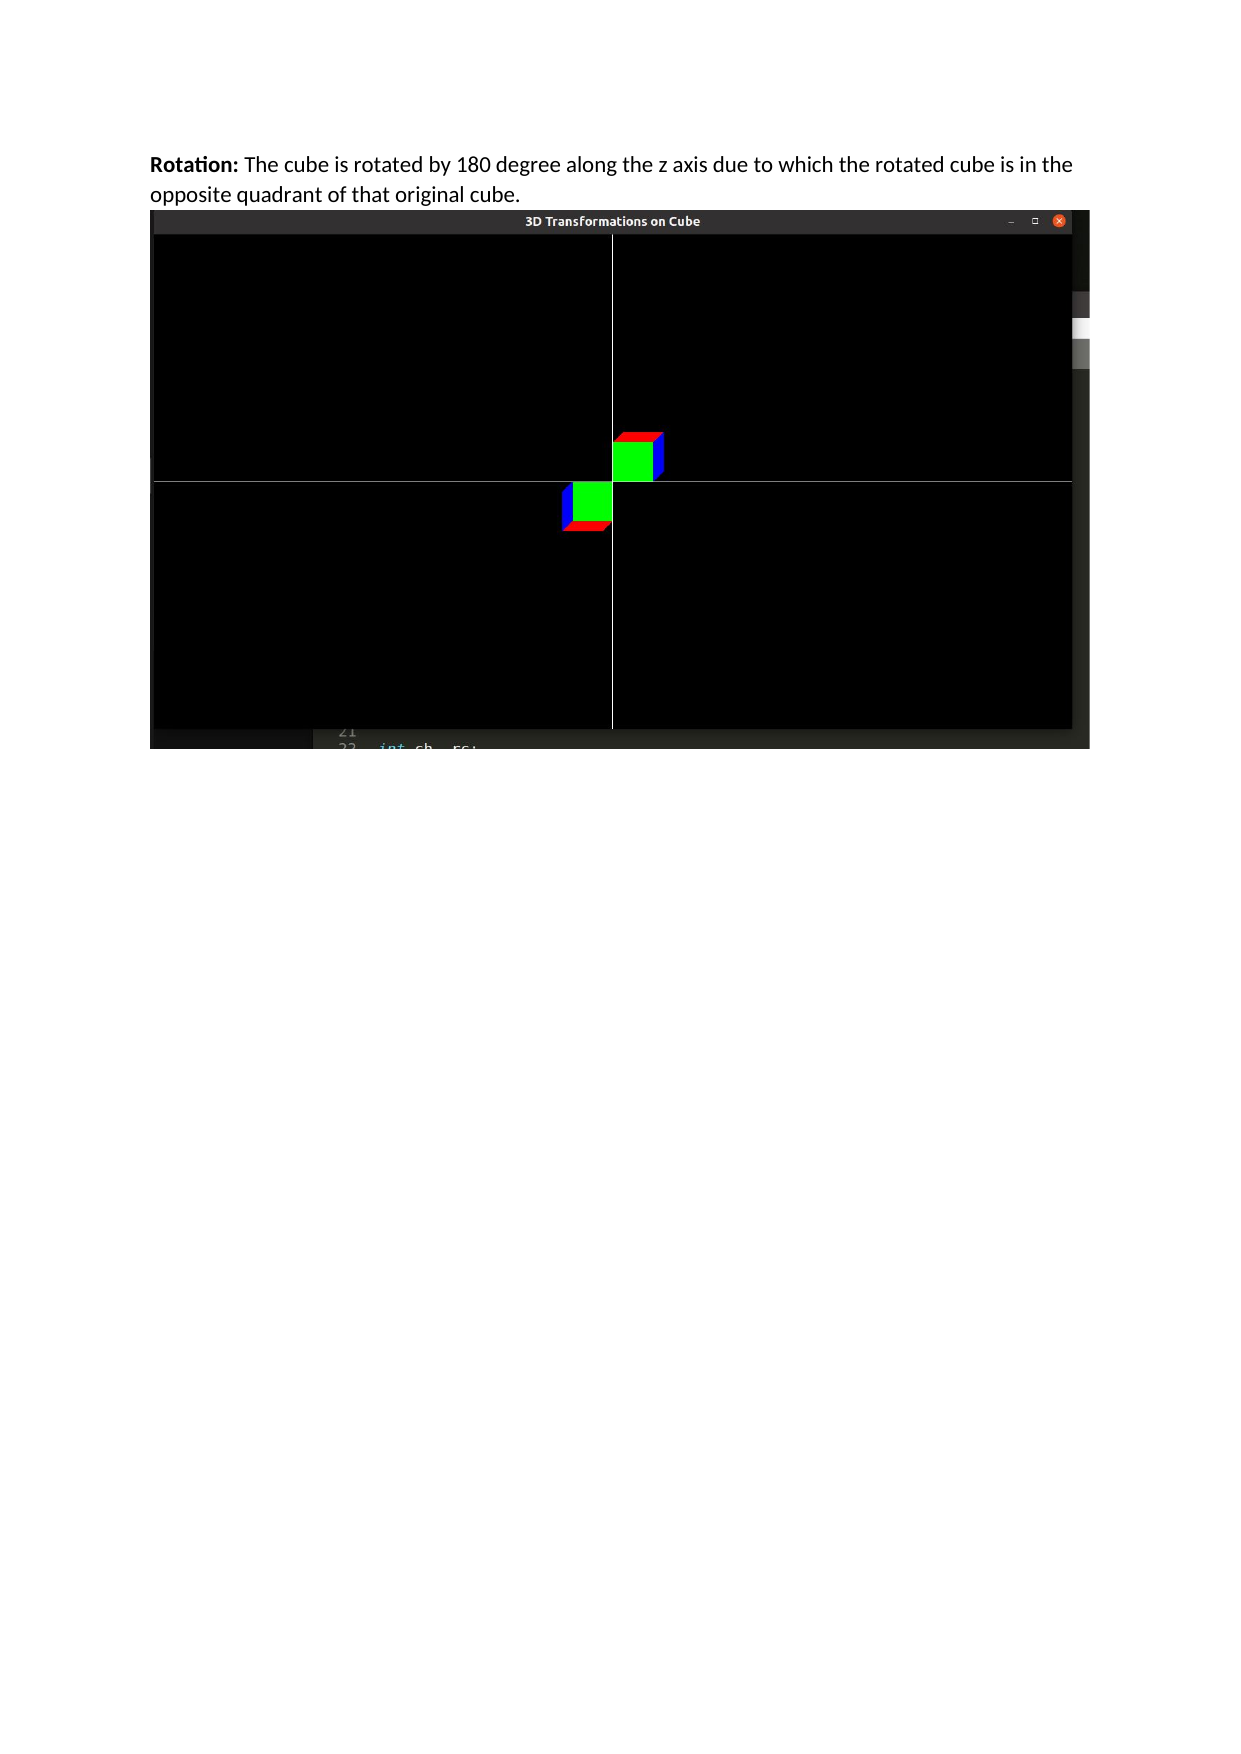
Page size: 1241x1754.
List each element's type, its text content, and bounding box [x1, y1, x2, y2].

picture [150, 210, 1090, 749]
text Rotation: The cube is rotated by 180 degree along the z axis due to which the rotated cube is in the opposite quadrant of that original cube. [150, 150, 1090, 210]
